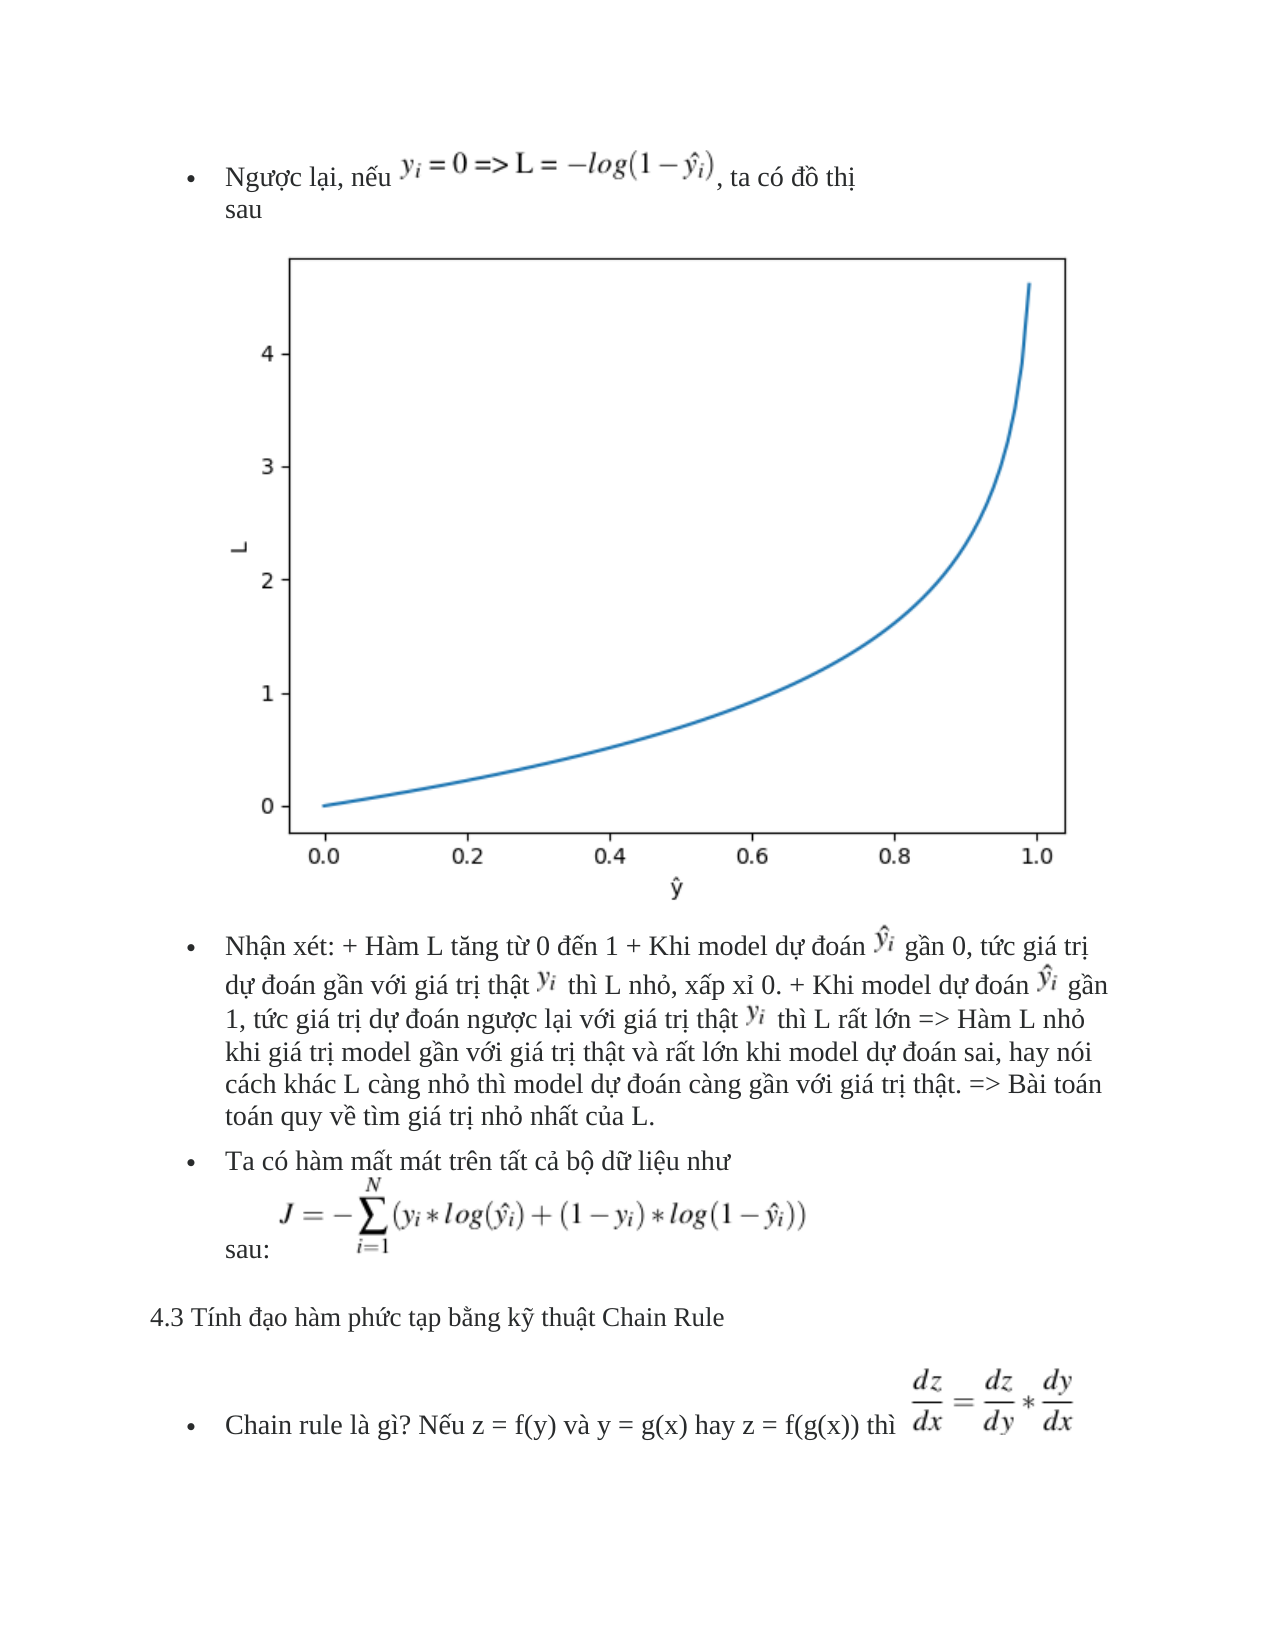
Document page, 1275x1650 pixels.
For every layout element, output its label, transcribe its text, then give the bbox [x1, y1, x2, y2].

list Nhận xét: + Hàm L tăng từ 0 đến 1 + Khi model dự đoán gần 0, tức giá trị dự đoán gần với giá trị thật thì L nhỏ, xấp xỉ 0. + Khi model dự đoán gần 1, tức giá trị dự đoán ngược lại với giá trị thật thì L rất lớn => Hàm L nhỏ khi giá trị model gần với giá trị thật và rất lớn khi model dự đoán sai, hay nói cách khác L càng nhỏ thì model dự đoán càng gần với giá trị thật. => Bài toán toán quy về tìm giá trị nhỏ nhất của L. [187, 923, 1125, 1132]
picture [873, 922, 898, 956]
picture [904, 1364, 1086, 1435]
picture [277, 1176, 809, 1258]
picture [225, 224, 1096, 911]
list Chain rule là gì? Nếu z = f(y) và y = g(x) hay z = f(g(x)) thì [187, 1364, 1125, 1441]
picture [537, 966, 561, 995]
picture [746, 1000, 770, 1029]
picture [1037, 961, 1061, 995]
subtitle 4.3 Tính đạo hàm phức tạp bằng kỹ thuật Chain Rule [150, 1302, 1125, 1333]
picture [398, 150, 717, 186]
